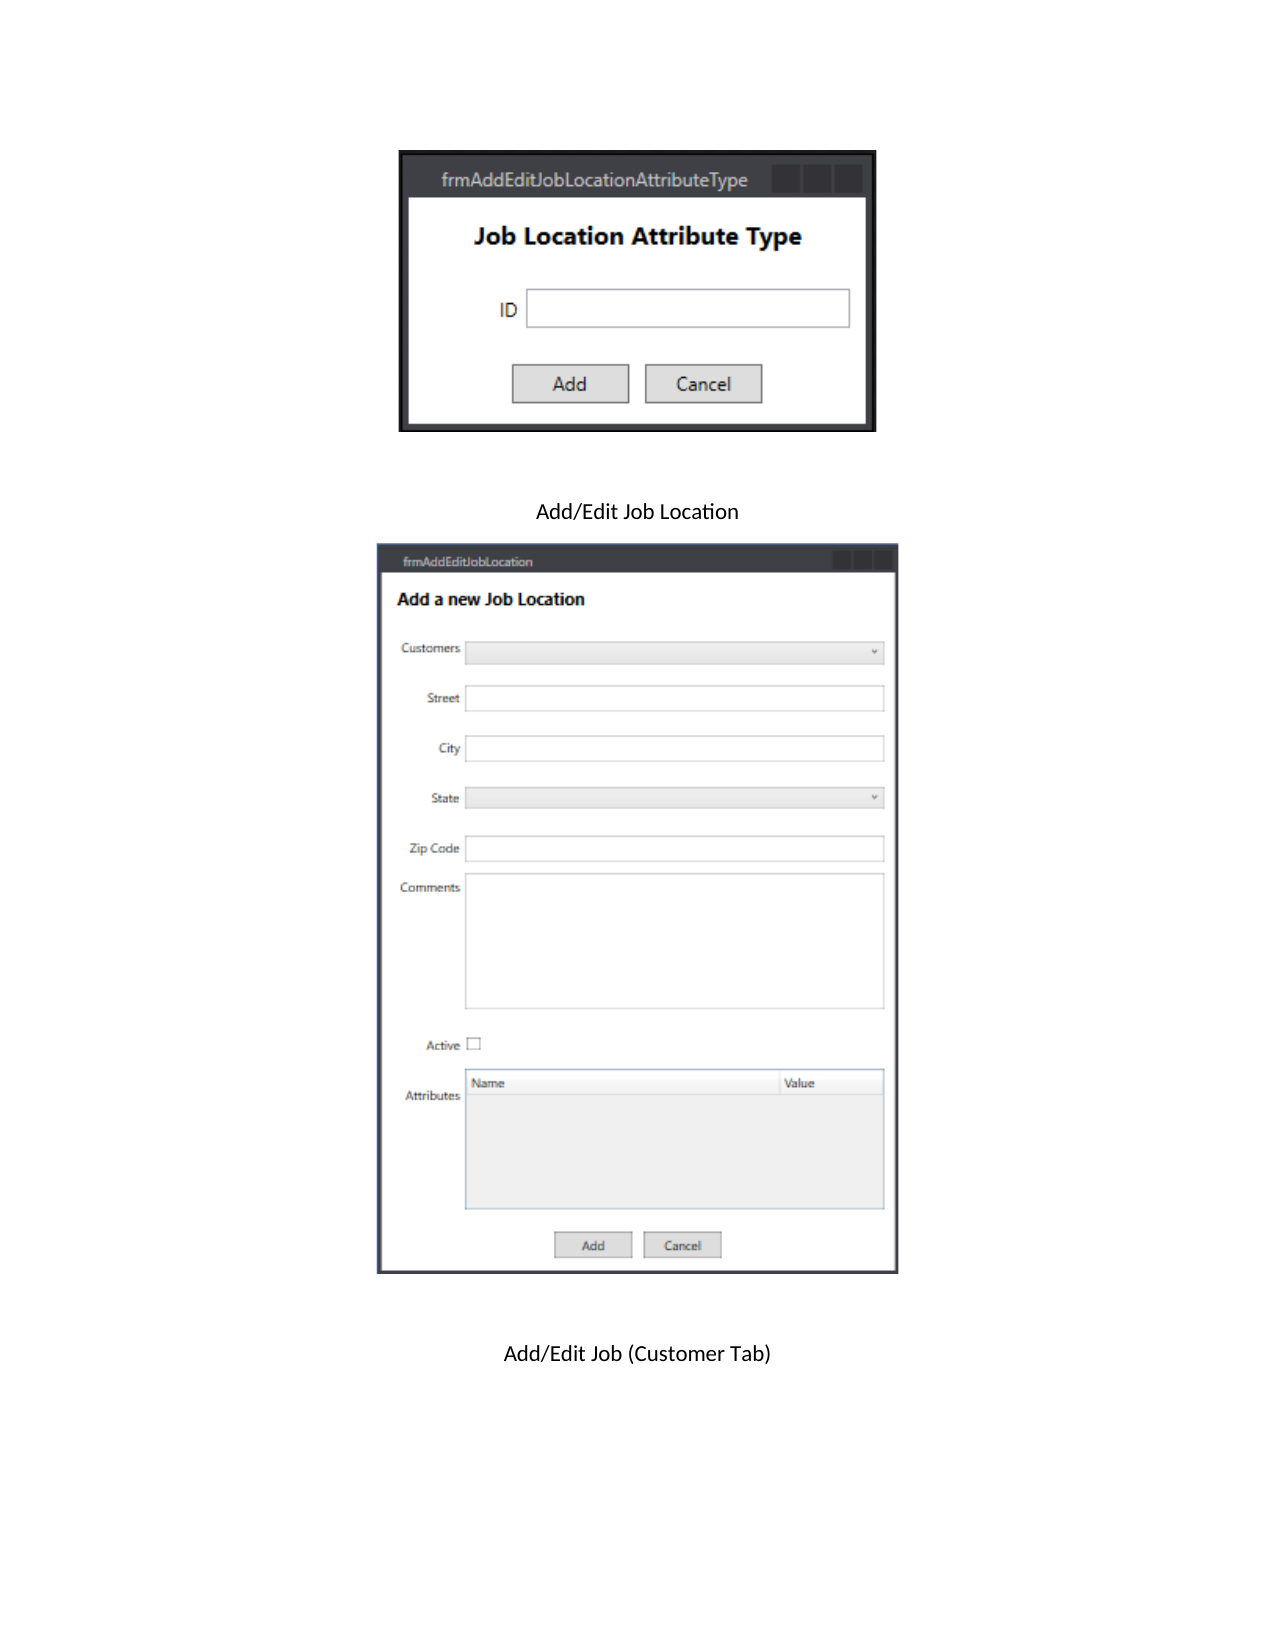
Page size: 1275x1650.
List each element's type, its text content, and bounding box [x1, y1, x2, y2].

picture [376, 543, 899, 1274]
text Add/Edit Job (Customer Tab) [150, 1339, 1125, 1367]
picture [398, 150, 877, 432]
text Add/Edit Job Location [150, 497, 1125, 525]
